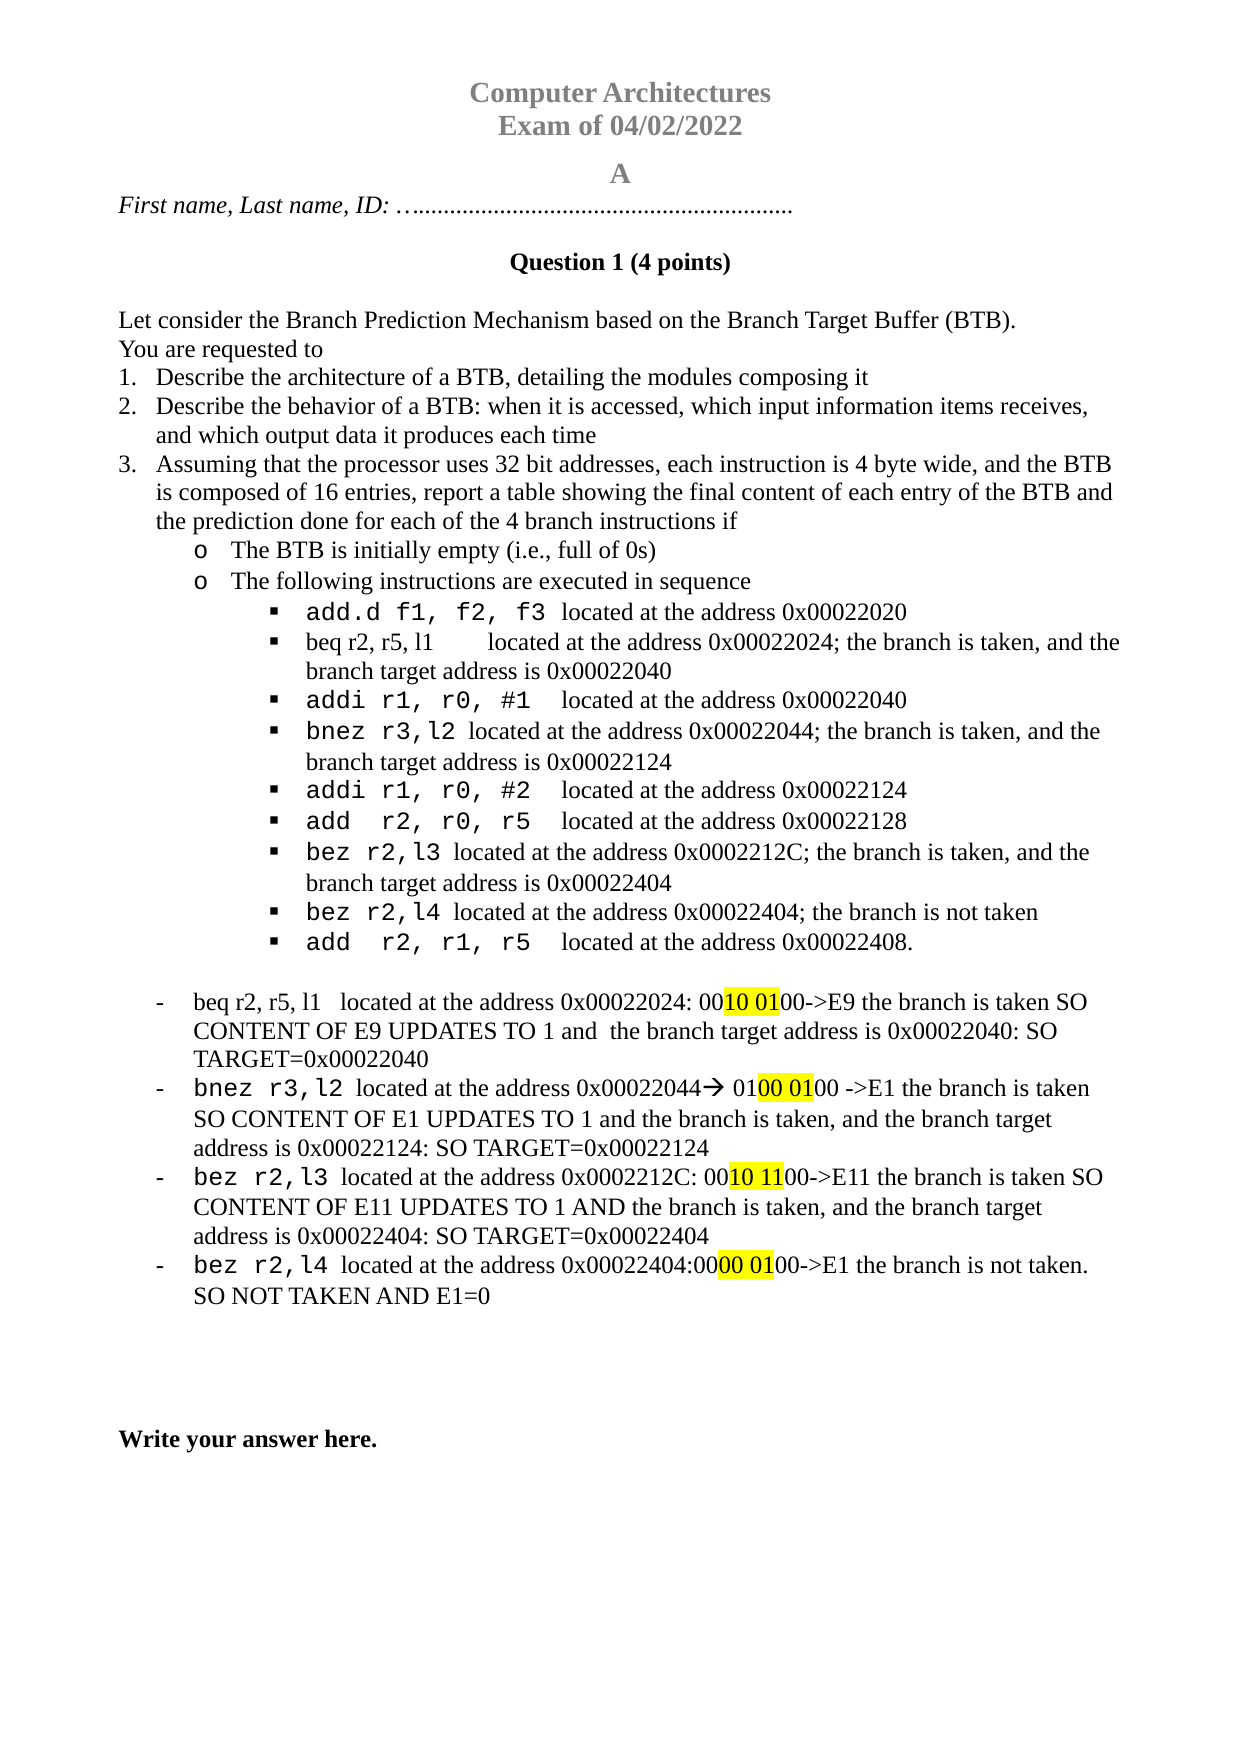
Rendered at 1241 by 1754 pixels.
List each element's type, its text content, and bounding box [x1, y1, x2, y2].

list Assuming that the processor uses 32 bit addresses, each instruction is 4 byte wide, and the BTB is composed of 16 entries, report a table showing the final content of each entry of the BTB and the prediction done for each of the 4 branch instructions if [118, 449, 1122, 535]
list add r2, r0, r5 located at the address 0x00022128 [268, 806, 1122, 837]
list Describe the architecture of a BTB, detailing the modules composing it [118, 362, 1122, 391]
text First name, Last name, ID: …............................................................ [118, 190, 1122, 219]
text You are requested to [118, 334, 1122, 362]
list add.d f1, f2, f3 located at the address 0x00022020 [268, 597, 1122, 627]
list addi r1, r0, #2 located at the address 0x00022124 [268, 775, 1122, 806]
text Write your answer here. [118, 1424, 1122, 1453]
list add r2, r1, r5 located at the address 0x00022408. [268, 927, 1122, 958]
list bez r2,l3 located at the address 0x0002212C; the branch is taken, and the branch target address is 0x00022404 [268, 837, 1122, 897]
list bnez r3,l2 located at the address 0x00022044; the branch is taken, and the branch target address is 0x00022124 [268, 716, 1122, 775]
text Let consider the Branch Prediction Mechanism based on the Branch Target Buffer (BTB). [118, 305, 1122, 334]
list bez r2,l4 located at the address 0x00022404; the branch is not taken [268, 897, 1122, 927]
list beq r2, r5, l1 located at the address 0x00022024: 0010 0100->E9 the branch is taken SO CONTENT OF E9 UPDATES TO 1 and the branch target address is 0x00022040: SO TARGET=0x00022040 [156, 987, 1122, 1073]
list bez r2,l4 located at the address 0x00022404:0000 0100->E1 the branch is not taken. SO NOT TAKEN AND E1=0 [156, 1250, 1122, 1309]
list The BTB is initially empty (i.e., full of 0s) [193, 535, 1122, 566]
list bnez r3,l2 located at the address 0x00022044 0100 0100 ->E1 the branch is taken SO CONTENT OF E1 UPDATES TO 1 and the branch is taken, and the branch target address is 0x00022124: SO TARGET=0x00022124 [156, 1073, 1122, 1162]
list Describe the behavior of a BTB: when it is accessed, which input information items receives, and which output data it produces each time [118, 391, 1122, 449]
text Question 1 (4 points) [118, 247, 1122, 276]
list The following instructions are executed in sequence [193, 566, 1122, 597]
list bez r2,l3 located at the address 0x0002212C: 0010 1100->E11 the branch is taken SO CONTENT OF E11 UPDATES TO 1 AND the branch is taken, and the branch target address is 0x00022404: SO TARGET=0x00022404 [156, 1162, 1122, 1250]
list addi r1, r0, #1 located at the address 0x00022040 [268, 685, 1122, 716]
list beq r2, r5, l1 located at the address 0x00022024; the branch is taken, and the branch target address is 0x00022040 [268, 627, 1122, 685]
